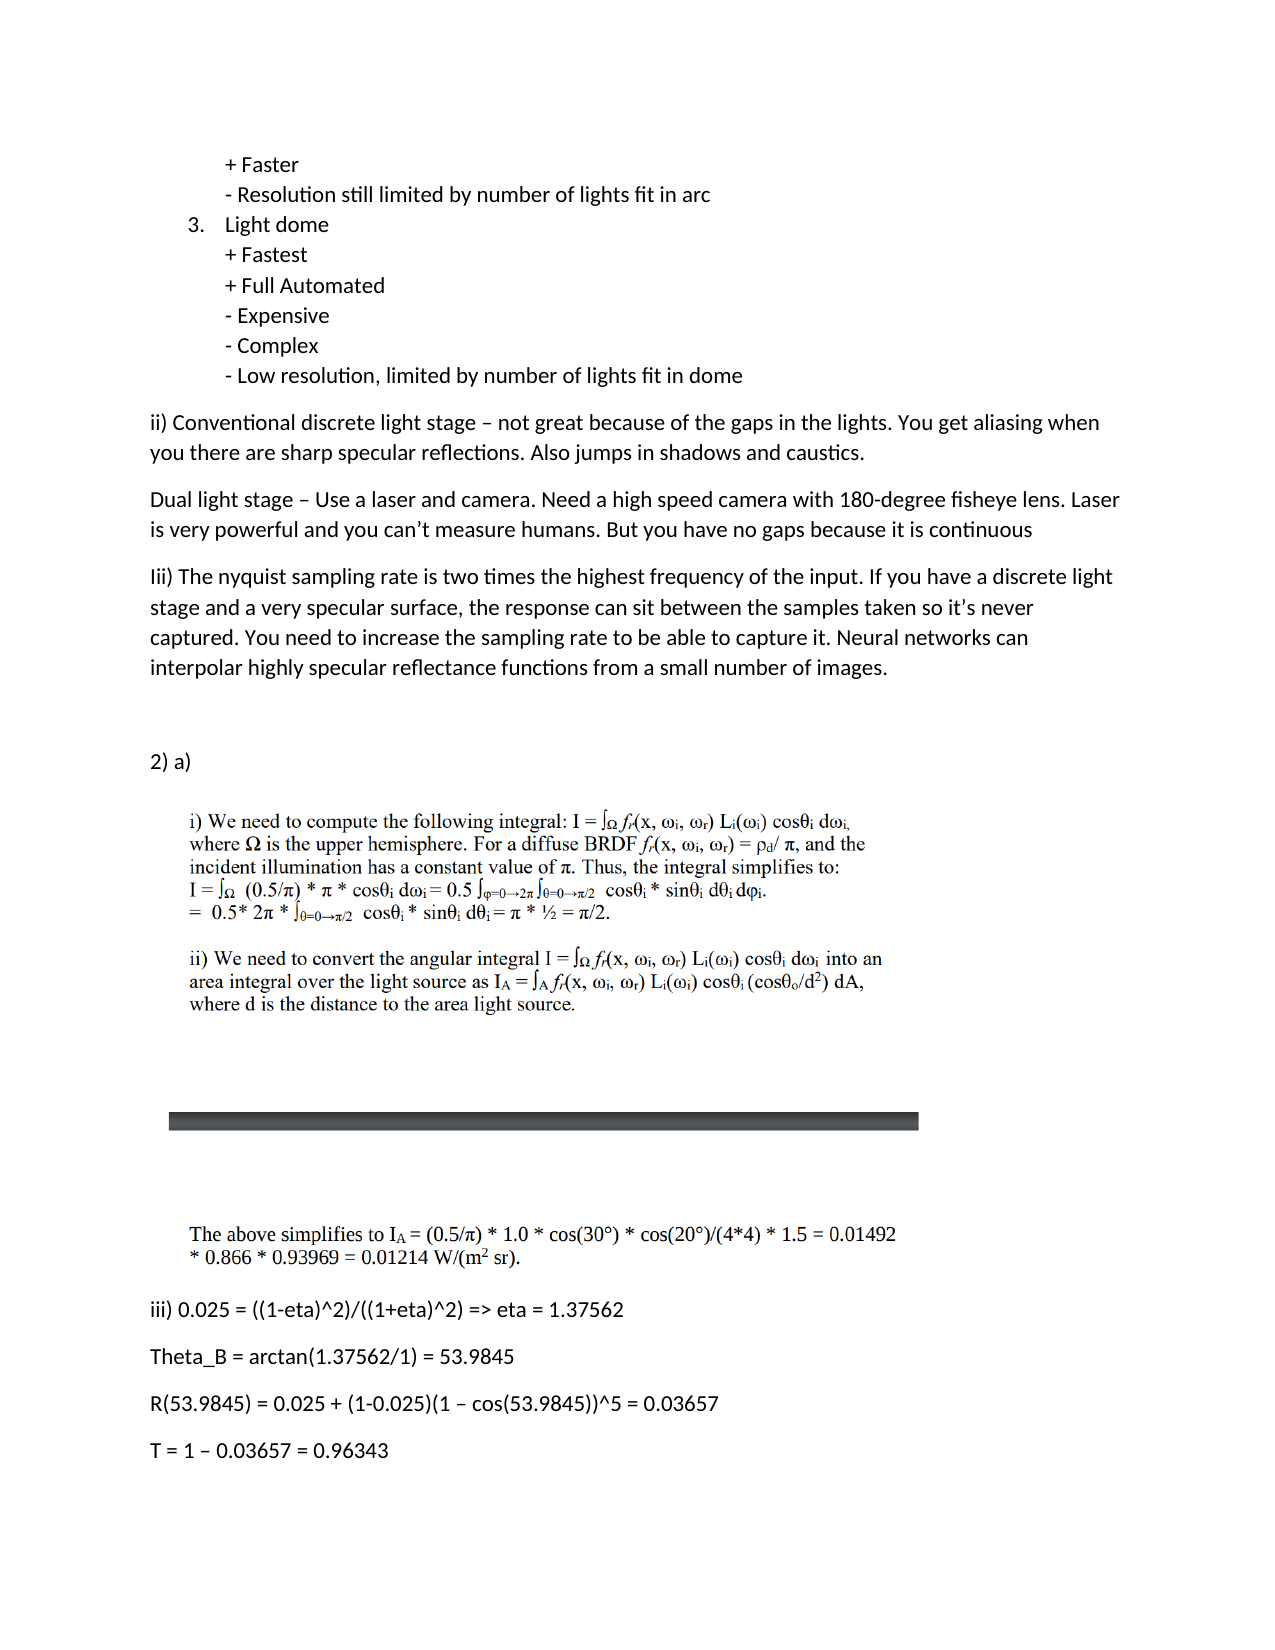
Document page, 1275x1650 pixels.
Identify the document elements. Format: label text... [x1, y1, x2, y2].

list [187, 150, 1125, 208]
text Iii) The nyquist sampling rate is two times the highest frequency of the input. If you have a discrete light stage and a very specular surface, the response can sit between the samples taken so it’s never captured. You need to increase the sampling rate to be able to capture it. Neural networks can interpolar highly specular reflectance functions from a small number of images. [150, 562, 1125, 681]
text 2) a) [150, 747, 1125, 775]
text R(53.9845) = 0.025 + (1-0.025)(1 – cos(53.9845))^5 = 0.03657 [150, 1389, 1125, 1417]
text ii) Conventional discrete light stage – not great because of the gaps in the lights. You get aliasing when you there are sharp specular reflections. Also jumps in shadows and caustics. [150, 408, 1125, 467]
text T = 1 – 0.03657 = 0.96343 [150, 1436, 1125, 1464]
text Theta_B = arctan(1.37562/1) = 53.9845 [150, 1342, 1125, 1370]
text iii) 0.025 = ((1-eta)^2)/((1+eta)^2) => eta = 1.37562 [150, 1295, 1125, 1323]
list Light dome + Fastest + Full Automated - Expensive - Complex - Low resolution, limited by number of lights fit in dome [187, 210, 1125, 389]
text Dual light stage – Use a laser and camera. Need a high speed camera with 180-degree fisheye lens. Laser is very powerful and you can’t measure humans. But you have no gaps because it is continuous [150, 485, 1125, 544]
